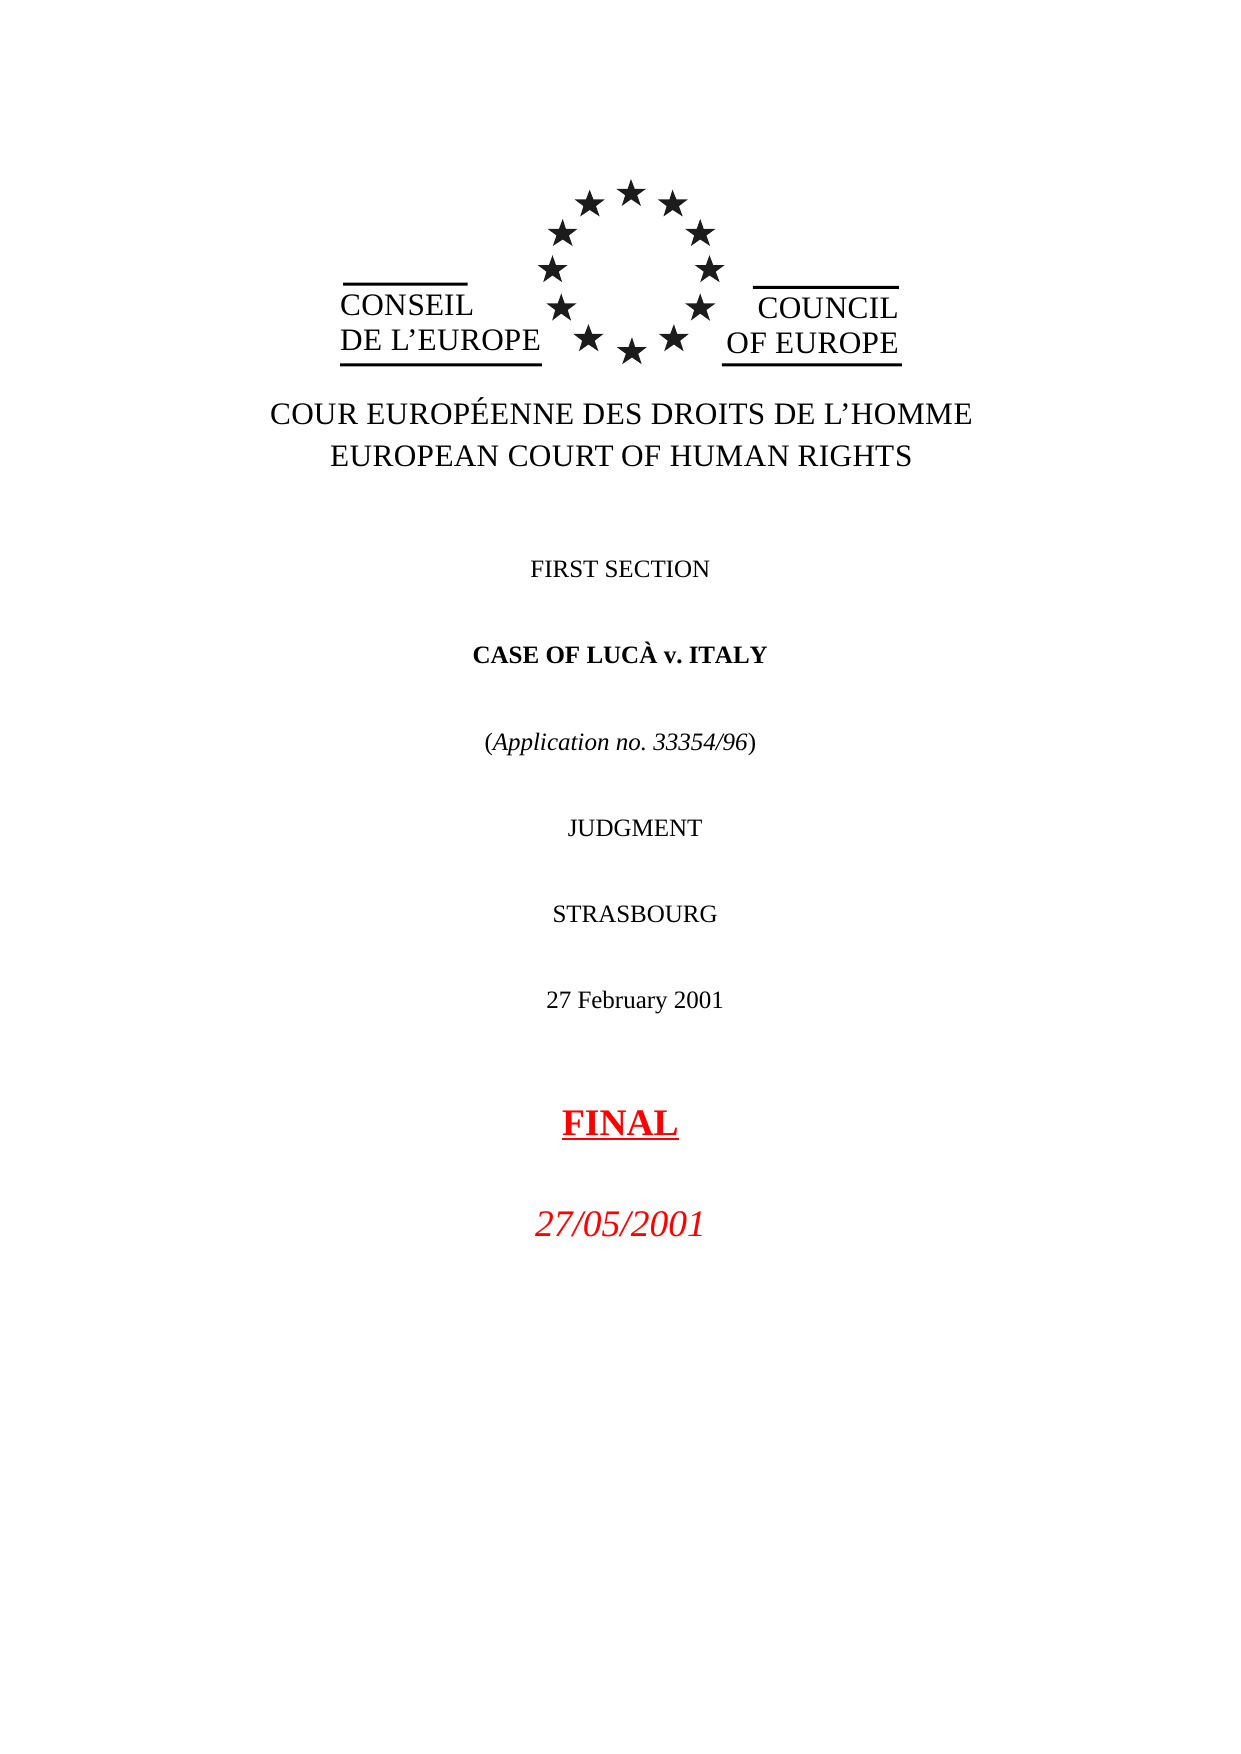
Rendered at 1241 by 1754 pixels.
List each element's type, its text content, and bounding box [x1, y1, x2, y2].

text FINAL [237, 1101, 1003, 1144]
text JUDGMENT [237, 813, 1003, 842]
text (Application no. 33354/96) [237, 727, 1003, 756]
text CASE OF LUCÀ v. [237, 641, 1003, 669]
text FIRST SECTION [237, 554, 1003, 583]
